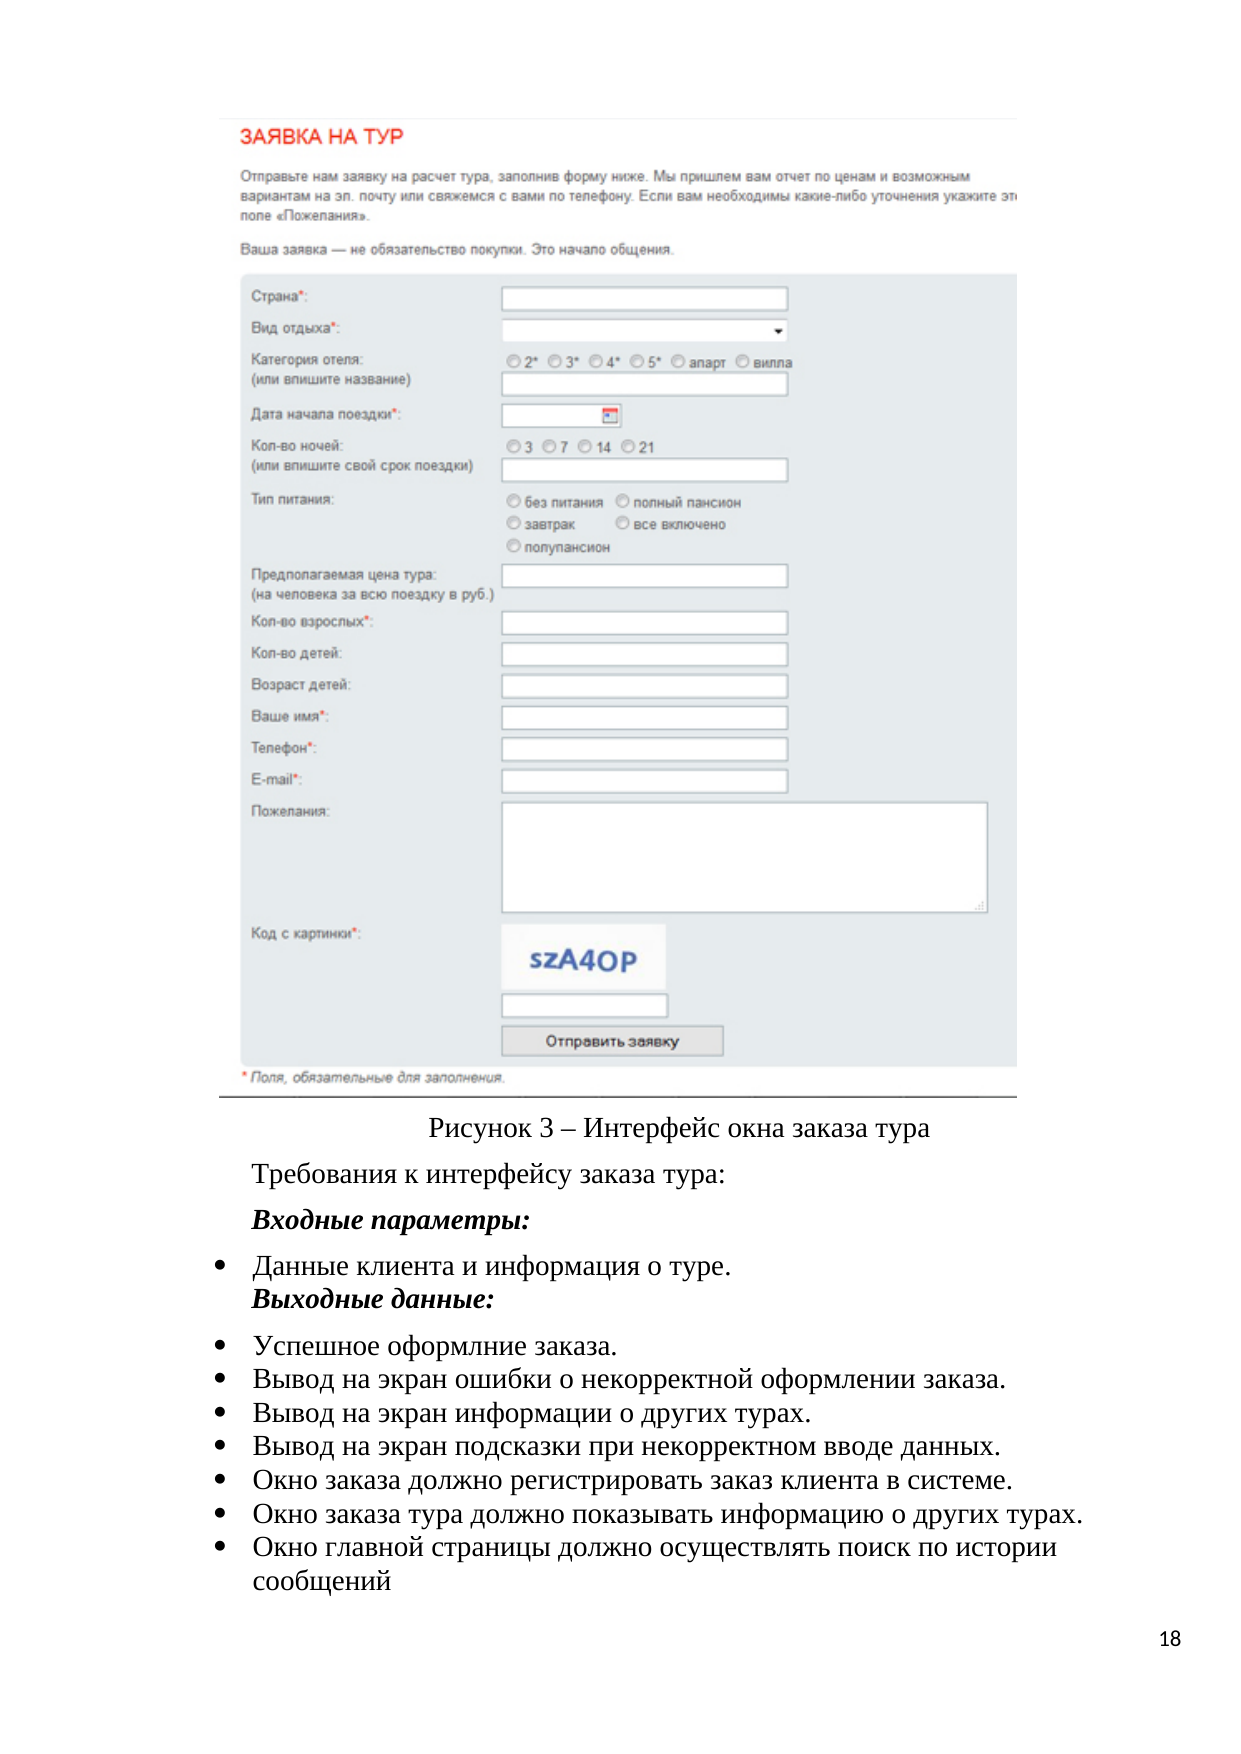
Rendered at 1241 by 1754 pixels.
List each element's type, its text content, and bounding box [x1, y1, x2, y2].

list Вывод на экран подсказки при некорректном вводе данных. [215, 1428, 1181, 1462]
text Выходные данные: [177, 1282, 1181, 1315]
list Окно заказа тура должно показывать информацию о других турах. [215, 1496, 1181, 1529]
list Успешное оформлние заказа. [215, 1328, 1181, 1361]
picture [219, 118, 1017, 1098]
text Требования к интерфейсу заказа тура: [177, 1156, 1181, 1189]
text Входные параметры: [177, 1202, 1181, 1235]
list Окно заказа должно регистрировать заказ клиента в системе. [215, 1462, 1181, 1496]
text Рисунок 3 – Интерфейс окна заказа тура [177, 1110, 1181, 1143]
list Вывод на экран ошибки о некорректной оформлении заказа. [215, 1361, 1181, 1395]
list Вывод на экран информации о других турах. [215, 1395, 1181, 1428]
list Данные клиента и информация о туре. [215, 1248, 1181, 1282]
list Окно главной страницы должно осуществлять поиск по истории сообщений [215, 1529, 1181, 1597]
